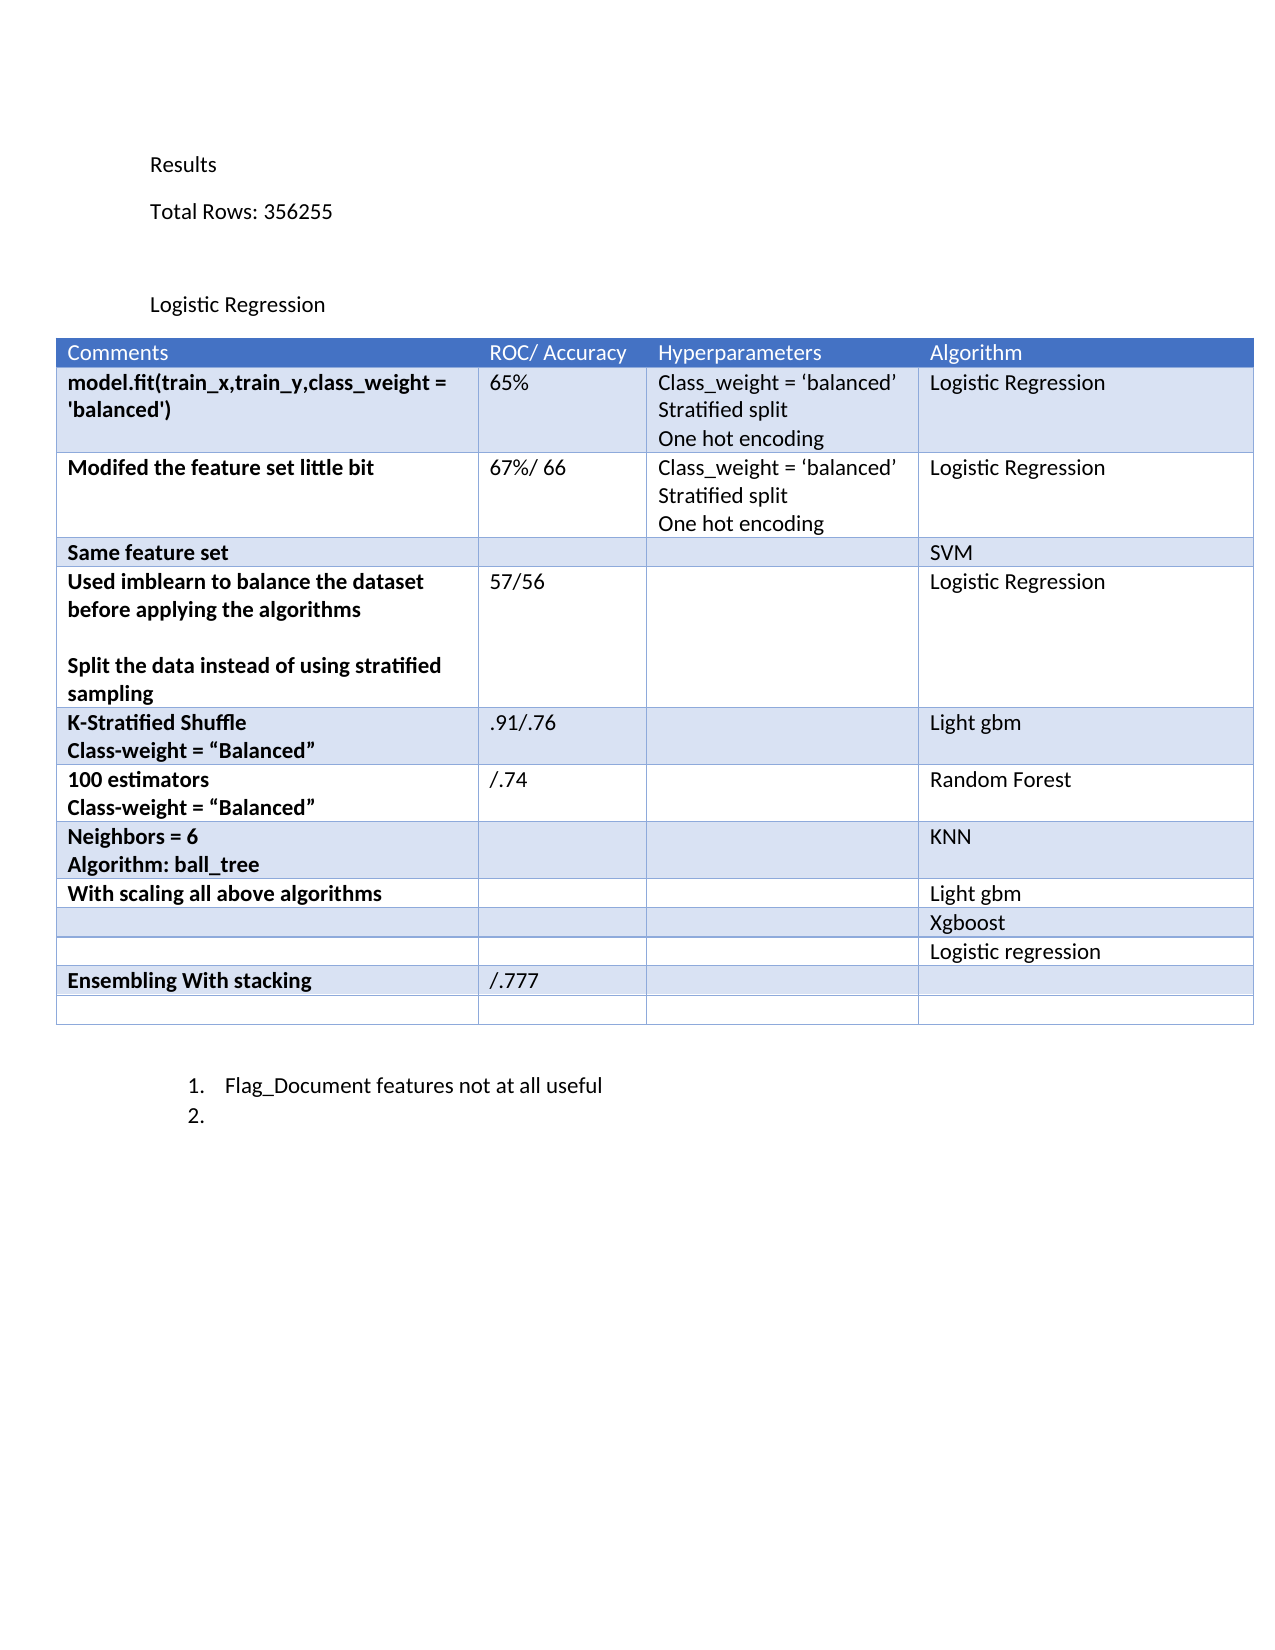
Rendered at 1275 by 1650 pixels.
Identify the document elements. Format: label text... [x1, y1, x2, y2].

table_header Algorithm [919, 339, 1253, 367]
table_cell Xgboost [919, 908, 1253, 936]
table_cell KNN [919, 822, 1253, 878]
table_cell [647, 567, 918, 707]
table_cell Ensembling With stacking [57, 966, 478, 994]
table_cell [479, 822, 646, 878]
table_cell /.777 [479, 966, 646, 994]
table_cell model.fit(train_x,train_y,class_weight = 'balanced') [57, 368, 478, 452]
text Logistic Regression [150, 291, 1125, 319]
table_cell [479, 879, 646, 907]
table_cell [919, 996, 1253, 1023]
table_cell Light gbm [919, 879, 1253, 907]
table_cell [479, 538, 646, 566]
table_cell K-Stratified Shuffle Class-weight = “Balanced” [57, 708, 478, 764]
table_cell Logistic Regression [919, 453, 1253, 537]
table_cell With scaling all above algorithms [57, 879, 478, 907]
table_header ROC/ Accuracy [479, 339, 646, 367]
table_cell [647, 966, 918, 994]
table_cell /.74 [479, 765, 646, 821]
table_cell Class_weight = ‘balanced’ Stratified split One hot encoding [647, 453, 918, 537]
table_cell [647, 822, 918, 878]
table_cell .91/.76 [479, 708, 646, 764]
table_cell 67%/ 66 [479, 453, 646, 537]
table_cell Logistic regression [919, 938, 1253, 965]
table_cell Logistic Regression [919, 368, 1253, 452]
table_cell Modifed the feature set little bit [57, 453, 478, 537]
table_cell Random Forest [919, 765, 1253, 821]
text Results [150, 150, 1125, 178]
table_cell [919, 966, 1253, 994]
table_cell [647, 996, 918, 1023]
table_cell SVM [919, 538, 1253, 566]
table_cell [57, 938, 478, 965]
table_cell Used imblearn to balance the dataset before applying the algorithms Split the data instead of using stratified sampling [57, 567, 478, 707]
table_cell 100 estimators Class-weight = “Balanced” [57, 765, 478, 821]
table_cell 65% [479, 368, 646, 452]
table_cell [647, 708, 918, 764]
table_cell Light gbm [919, 708, 1253, 764]
table_cell [479, 996, 646, 1023]
table_cell 57/56 [479, 567, 646, 707]
table_cell [647, 765, 918, 821]
table_cell Same feature set [57, 538, 478, 566]
table_header Comments [57, 339, 478, 367]
list Flag_Document features not at all useful [187, 1071, 1125, 1099]
table_cell [57, 908, 478, 936]
table_cell [57, 996, 478, 1023]
table_cell [647, 908, 918, 936]
text Total Rows: 356255 [150, 197, 1125, 225]
table_cell [479, 938, 646, 965]
table_cell [479, 908, 646, 936]
table_header Hyperparameters [647, 339, 918, 367]
table_cell [647, 538, 918, 566]
table_cell Neighbors = 6 Algorithm: ball_tree [57, 822, 478, 878]
table_cell [647, 879, 918, 907]
table_cell [647, 938, 918, 965]
table_cell Logistic Regression [919, 567, 1253, 707]
table_cell Class_weight = ‘balanced’ Stratified split One hot encoding [647, 368, 918, 452]
